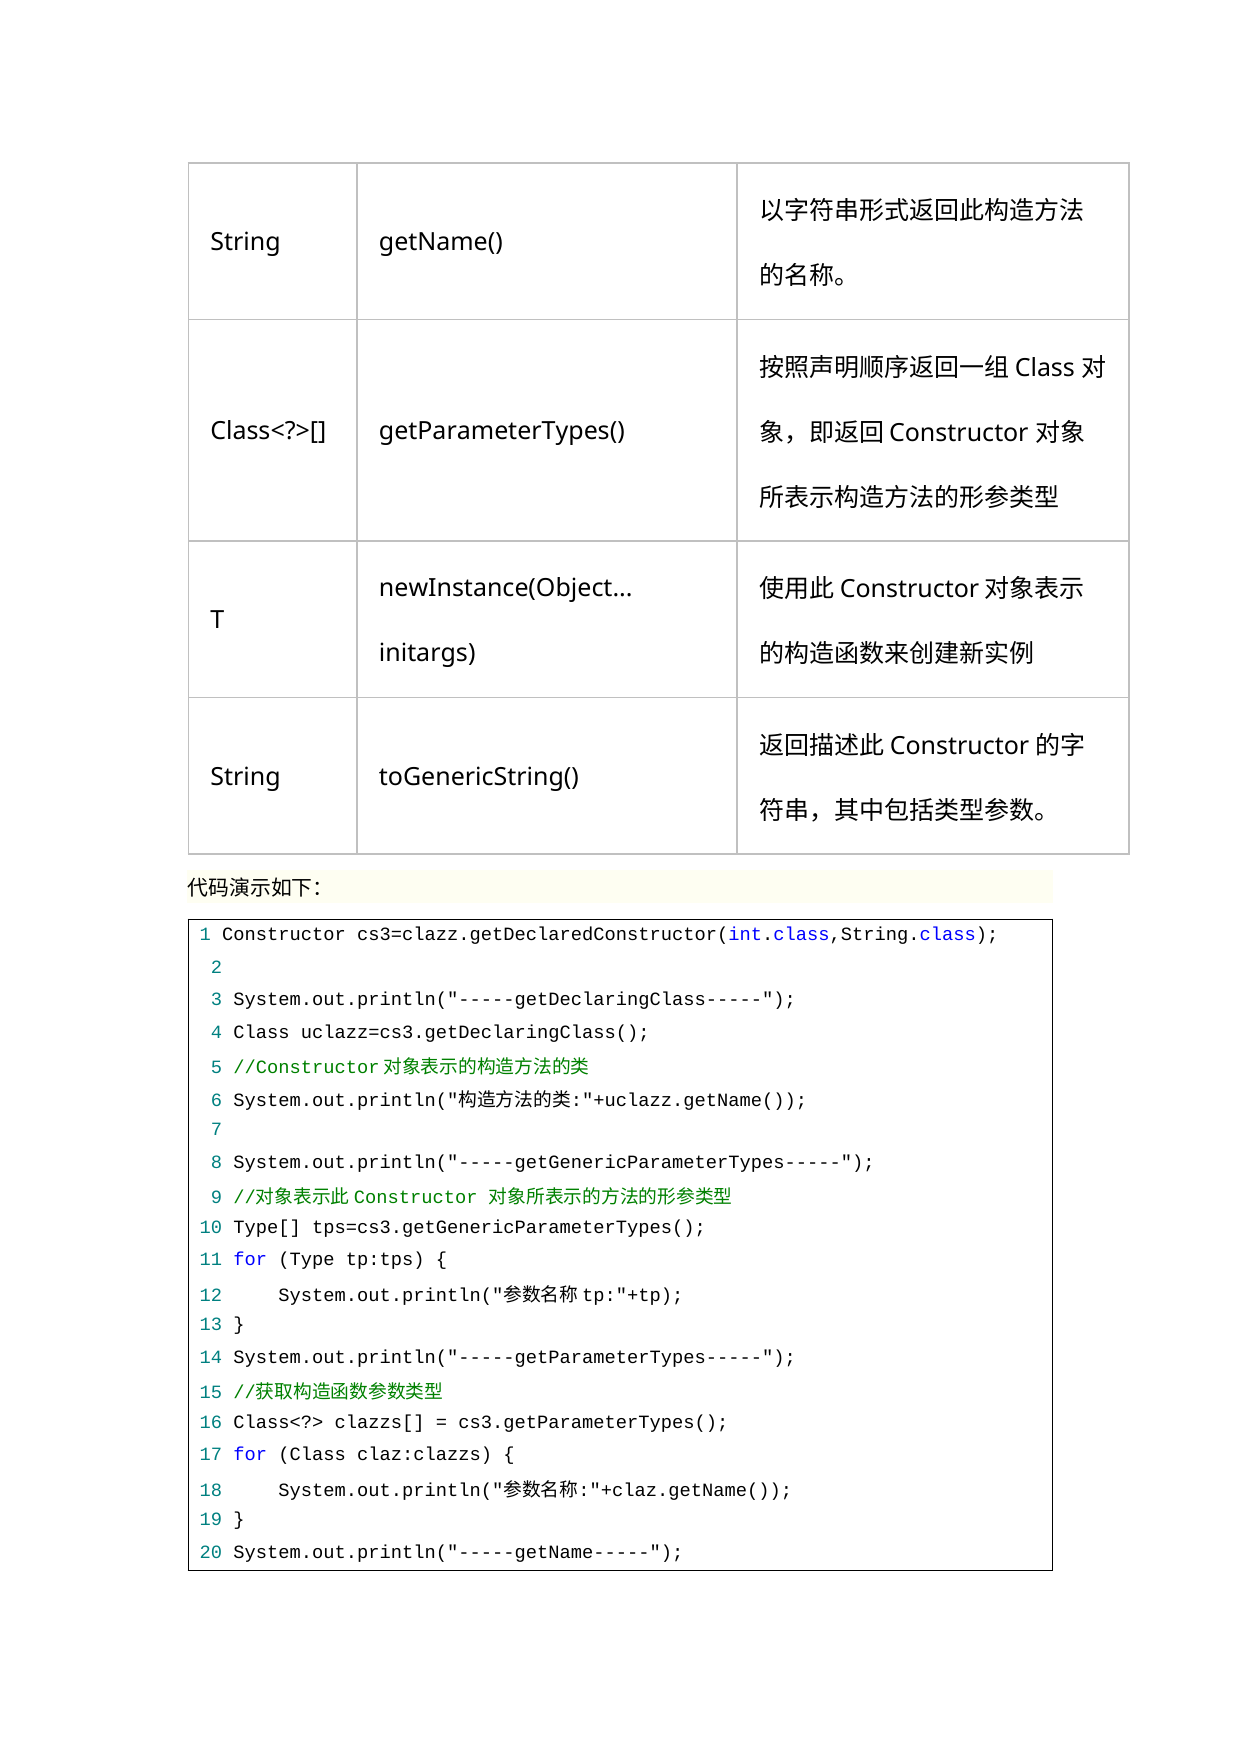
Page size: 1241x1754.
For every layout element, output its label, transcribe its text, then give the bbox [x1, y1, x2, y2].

table_cell getName() [358, 164, 736, 318]
table_cell String [189, 698, 356, 853]
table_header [189, 920, 1052, 1569]
table_cell getParameterTypes() [358, 320, 736, 540]
text 代码演示如下： [187, 870, 1053, 903]
table_cell 按照声明顺序返回一组 Class 对象，即返回Constructor 对象所表示构造方法的形参类型 [738, 320, 1128, 540]
table_cell 返回描述此 Constructor 的字符串，其中包括类型参数。 [738, 698, 1128, 853]
table_cell T [189, 542, 356, 697]
table_cell 以字符串形式返回此构造方法的名称。 [738, 164, 1128, 318]
table_cell String [189, 164, 356, 318]
table_cell Class<?>[] [189, 320, 356, 540]
table_cell 使用此 Constructor对象表示的构造函数来创建新实例 [738, 542, 1128, 697]
table_cell toGenericString() [358, 698, 736, 853]
table_cell newInstance(Object... initargs) [358, 542, 736, 697]
